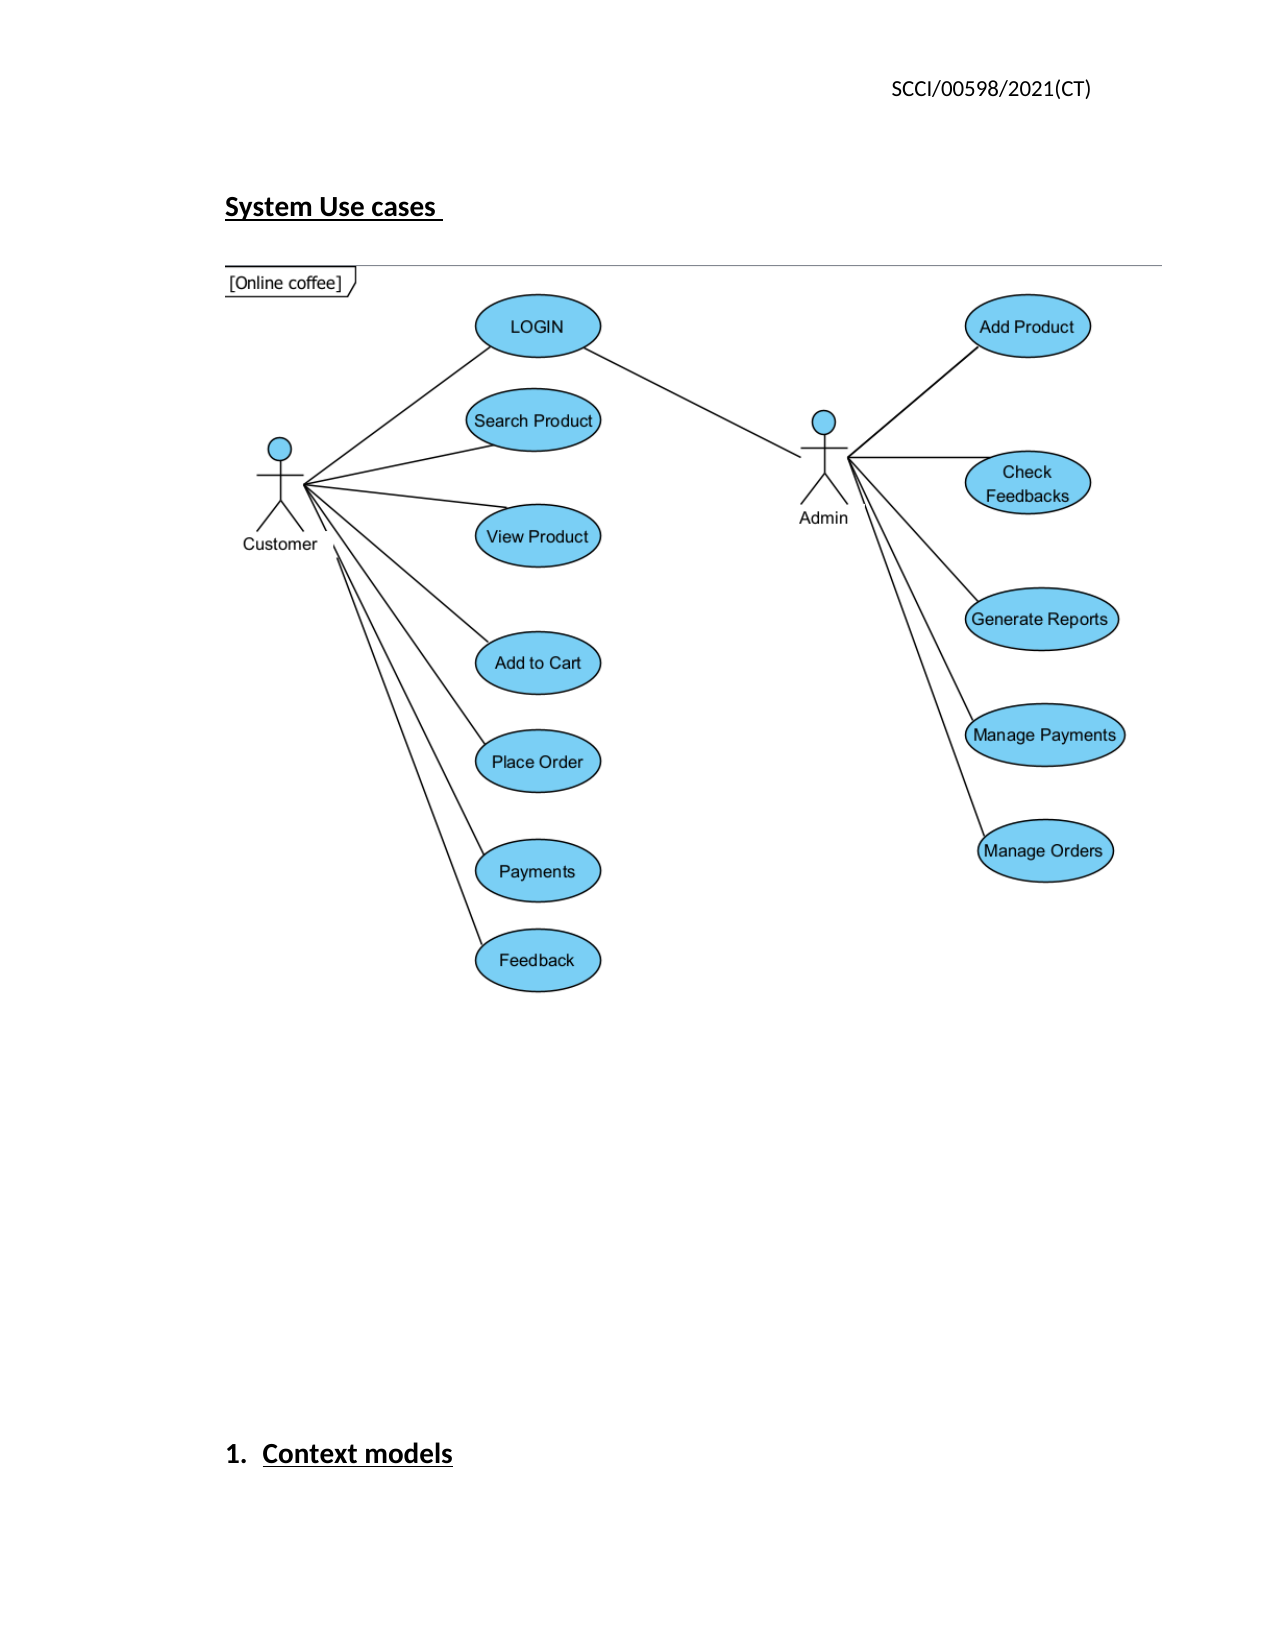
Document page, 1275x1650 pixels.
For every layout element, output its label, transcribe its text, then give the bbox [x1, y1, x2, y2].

list Context models [225, 1435, 1125, 1471]
picture [225, 265, 1162, 1011]
list System Use cases [225, 188, 1125, 224]
